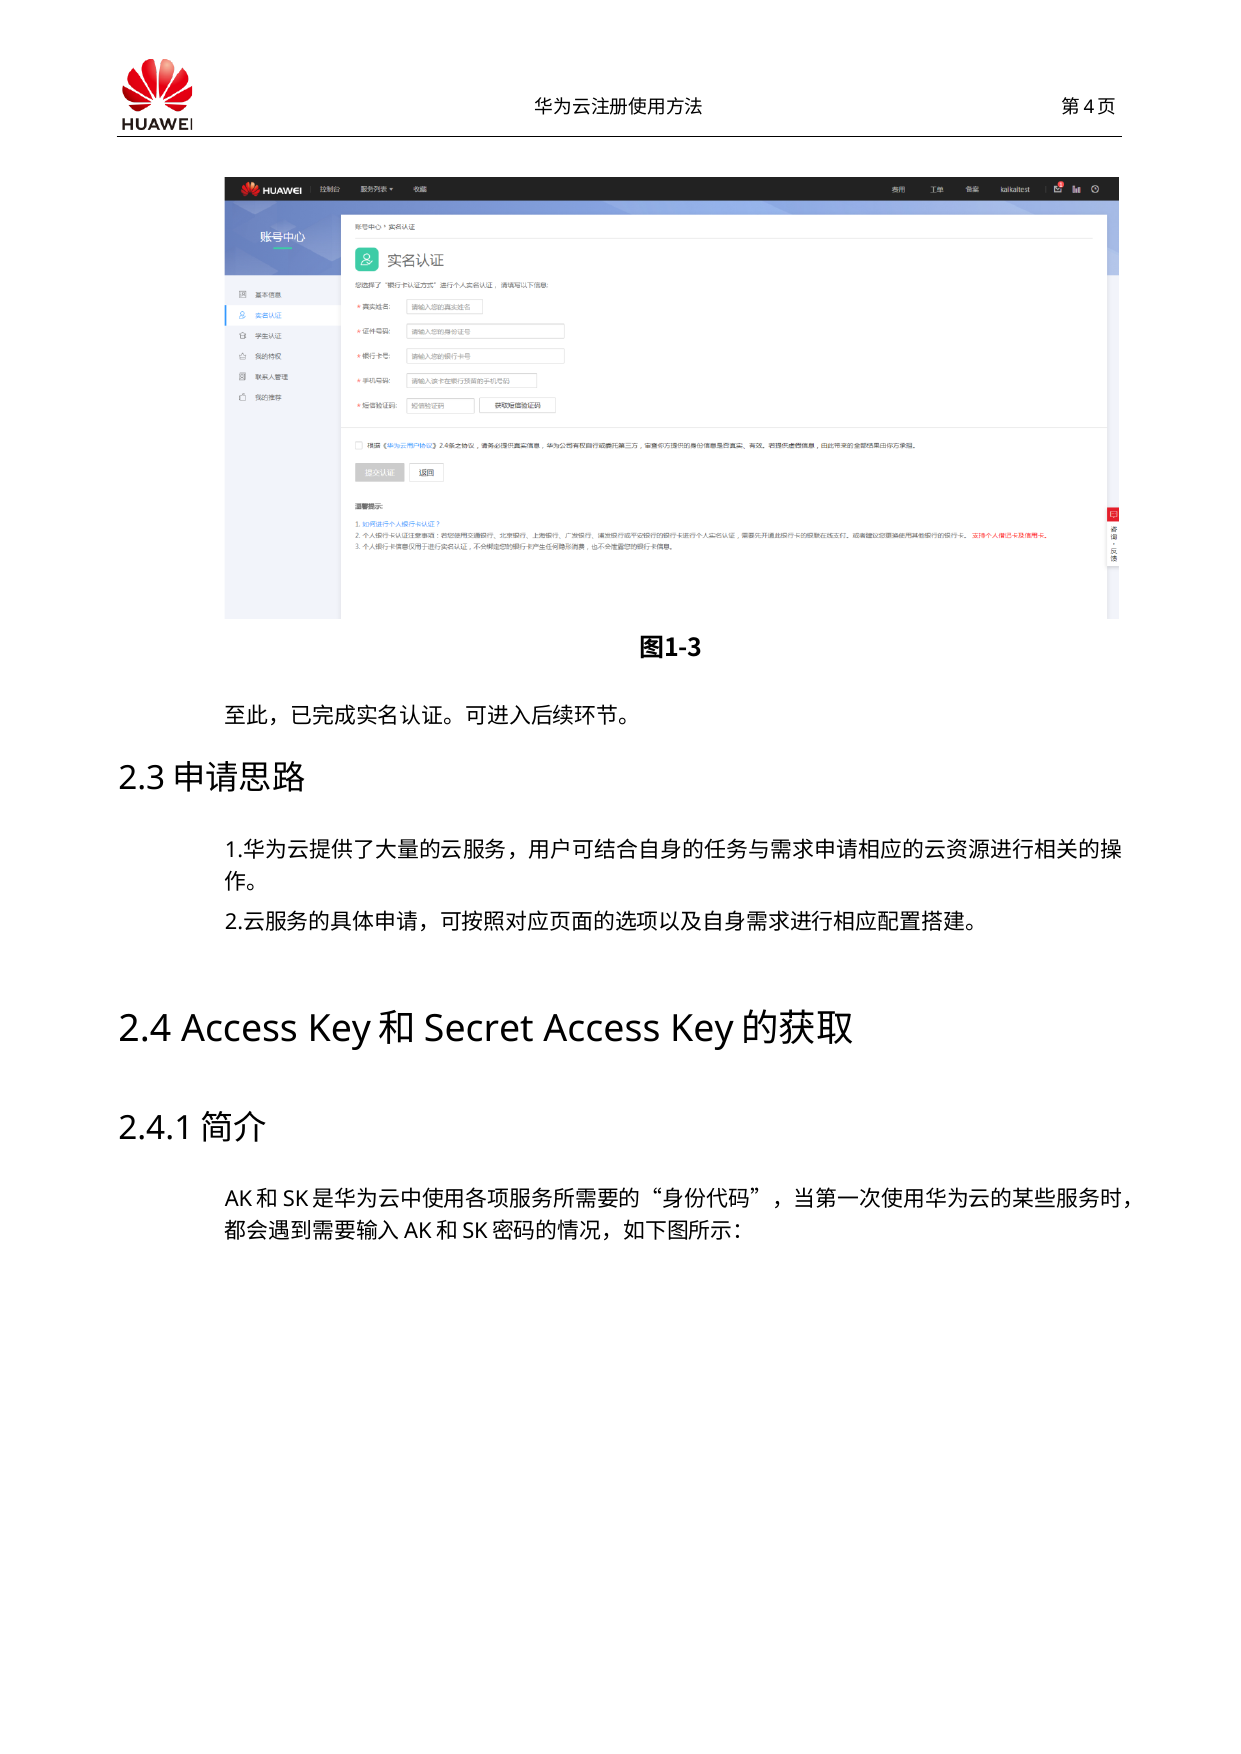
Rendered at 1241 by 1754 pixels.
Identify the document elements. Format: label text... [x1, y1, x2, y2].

text 1.华为云提供了大量的云服务，用户可结合自身的任务与需求申请相应的云资源进行相关的操作。 [224, 832, 1122, 895]
subtitle 2.4.1简介 [118, 1100, 1122, 1149]
picture [122, 59, 193, 130]
subtitle 2.3申请思路 [118, 751, 1122, 799]
text 2.云服务的具体申请，可按照对应页面的选项以及自身需求进行相应配置搭建。 [224, 904, 1122, 935]
text 至此，已完成实名认证。可进入后续环节。 [224, 698, 1122, 730]
text AK和SK是华为云中使用各项服务所需要的“身份代码”，当第一次使用华为云的某些服务时，都会遇到需要输入AK和SK密码的情况，如下图所示： [224, 1181, 1122, 1245]
subtitle 2.4 Access Key和Secret Access Key的获取 [118, 998, 1122, 1052]
picture [224, 177, 1119, 619]
